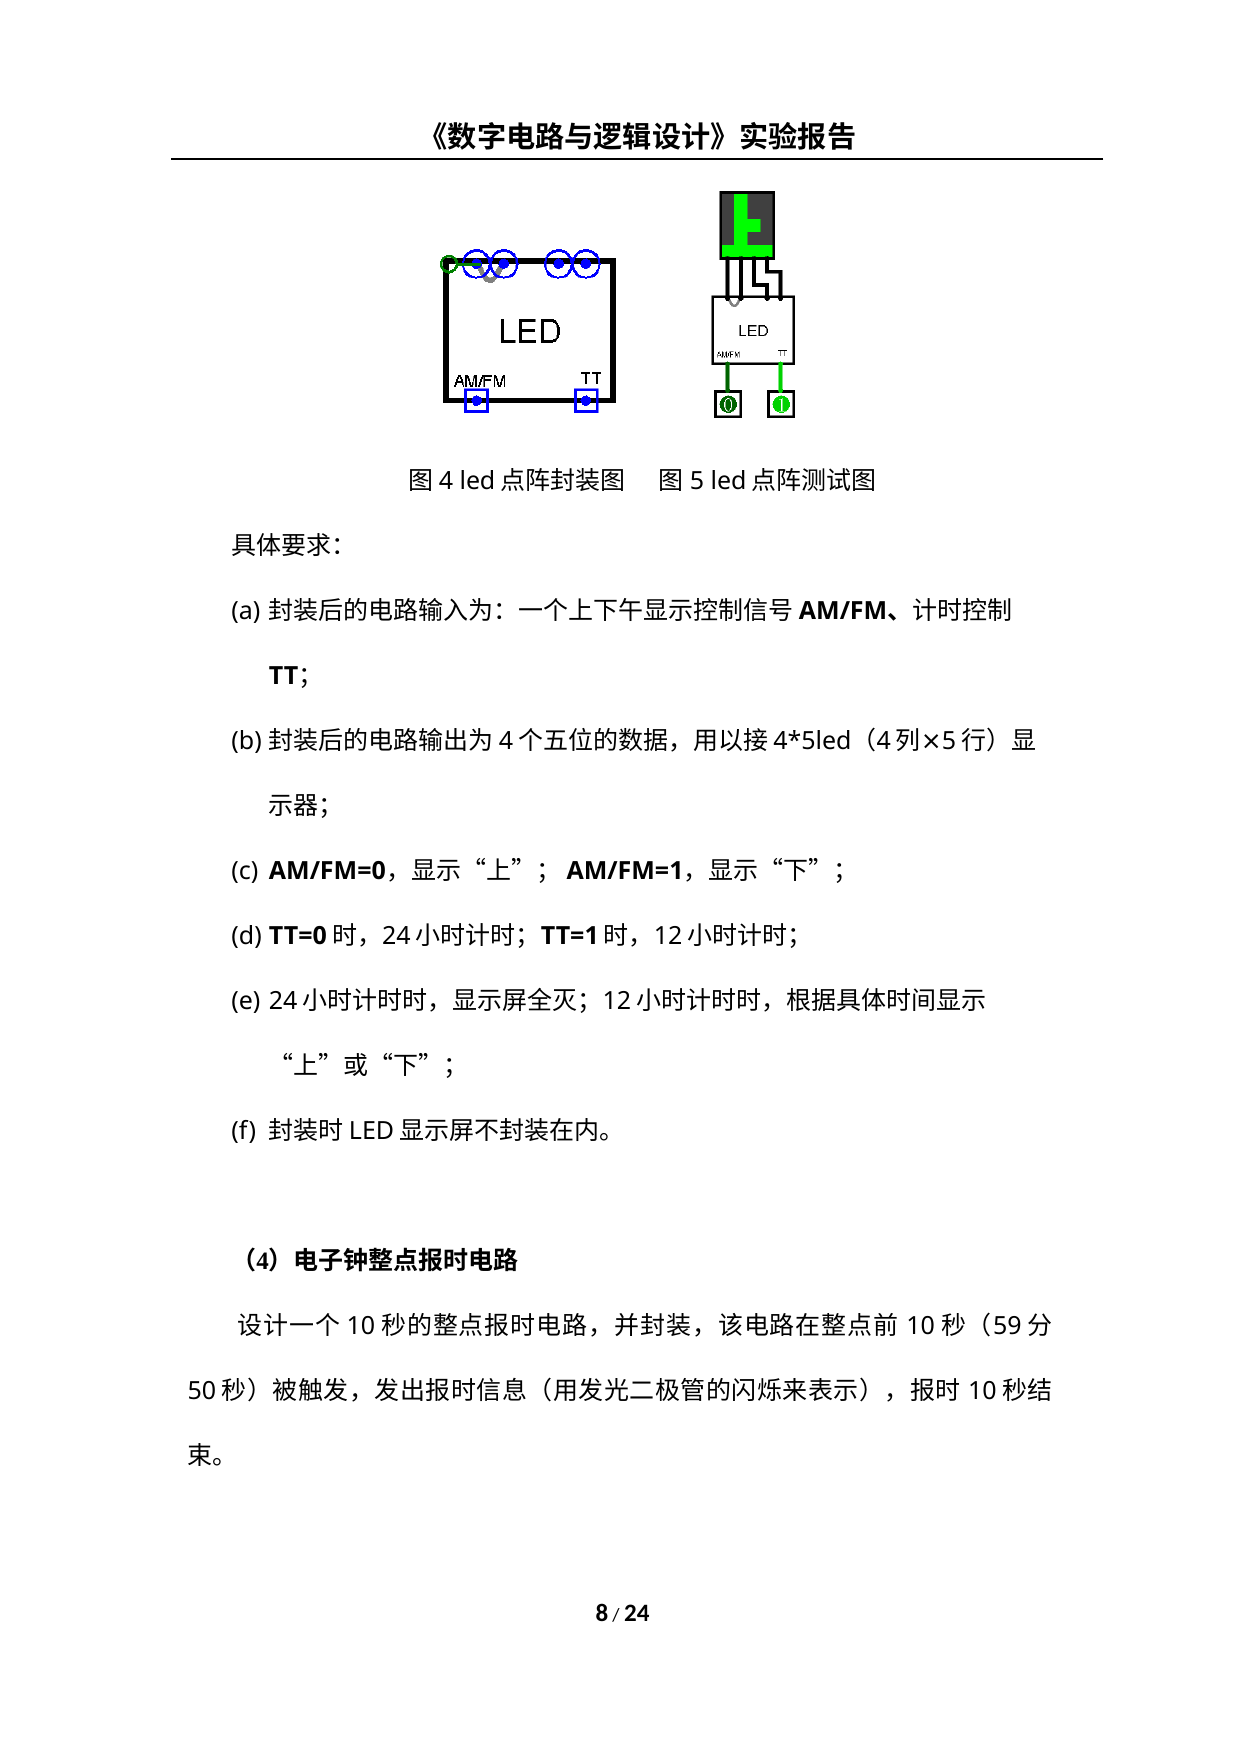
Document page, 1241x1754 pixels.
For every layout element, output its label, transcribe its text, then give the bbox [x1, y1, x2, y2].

list 24小时计时时，显示屏全灭；12小时计时时，根据具体时间显示“上”或“下”； [231, 966, 1053, 1096]
list 封装时LED显示屏不封装在内。 [231, 1096, 1053, 1161]
text 具体要求： [187, 511, 1053, 576]
list AM/FM=0，显示“上”； AM/FM=1，显示“下”； [231, 836, 1053, 901]
picture [432, 247, 619, 419]
list 封装后的电路输入为：一个上下午显示控制信号AM/FM、计时控制TT； [231, 576, 1053, 706]
text 图 4 led点阵封装图 图 5 led点阵测试图 [187, 446, 1053, 511]
list 封装后的电路输出为4个五位的数据，用以接4*5led（4列⨯5行）显示器； [231, 706, 1053, 836]
list TT=0时，24小时计时；TT=1时，12小时计时； [231, 901, 1053, 966]
picture [702, 185, 808, 419]
text （4）电子钟整点报时电路 [187, 1226, 1053, 1291]
text 设计一个10秒的整点报时电路，并封装，该电路在整点前10秒（59分50秒）被触发，发出报时信息（用发光二极管的闪烁来表示），报时10秒结束。 [187, 1291, 1053, 1486]
